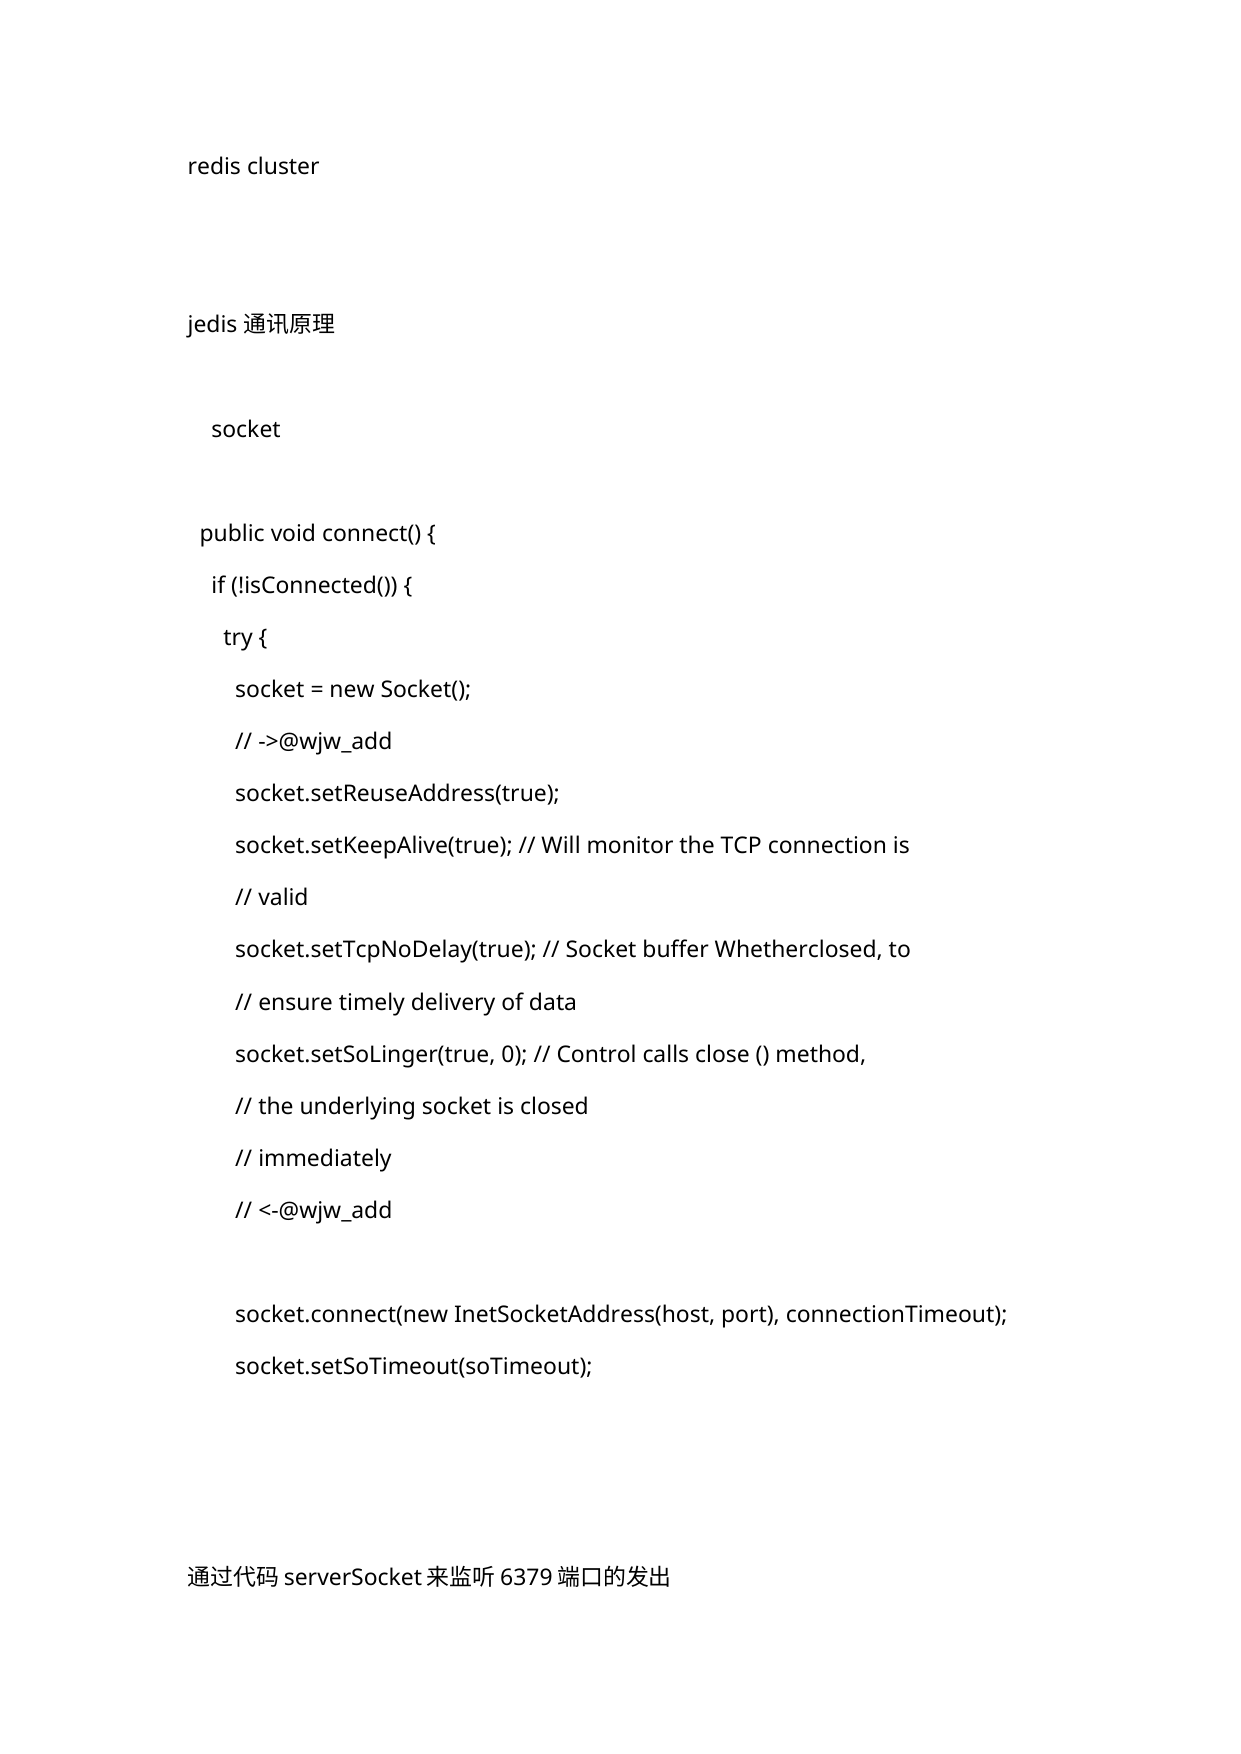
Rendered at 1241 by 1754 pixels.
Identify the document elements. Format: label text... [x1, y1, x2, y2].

text try { [187, 621, 1053, 652]
text jedis 通讯原理 [187, 306, 1053, 339]
text redis cluster [187, 150, 1053, 181]
text socket.setSoTimeout(soTimeout); [187, 1350, 1053, 1381]
text socket = new Socket(); [187, 673, 1053, 704]
text // <-@wjw_add [187, 1194, 1053, 1225]
text // immediately [187, 1142, 1053, 1173]
text // valid [187, 881, 1053, 912]
text // ensure timely delivery of data [187, 985, 1053, 1017]
text // the underlying socket is closed [187, 1089, 1053, 1121]
text socket.setKeepAlive(true); // Will monitor the TCP connection is [187, 829, 1053, 860]
text socket [187, 412, 1053, 444]
text 通过代码serverSocket来监听6379端口的发出 [187, 1558, 1053, 1592]
text socket.setReuseAddress(true); [187, 777, 1053, 808]
text // ->@wjw_add [187, 725, 1053, 756]
text socket.setSoLinger(true, 0); // Control calls close () method, [187, 1037, 1053, 1069]
text socket.connect(new InetSocketAddress(host, port), connectionTimeout); [187, 1298, 1053, 1329]
text if (!isConnected()) { [187, 569, 1053, 600]
text socket.setTcpNoDelay(true); // Socket buffer Whetherclosed, to [187, 933, 1053, 964]
text public void connect() { [187, 517, 1053, 548]
